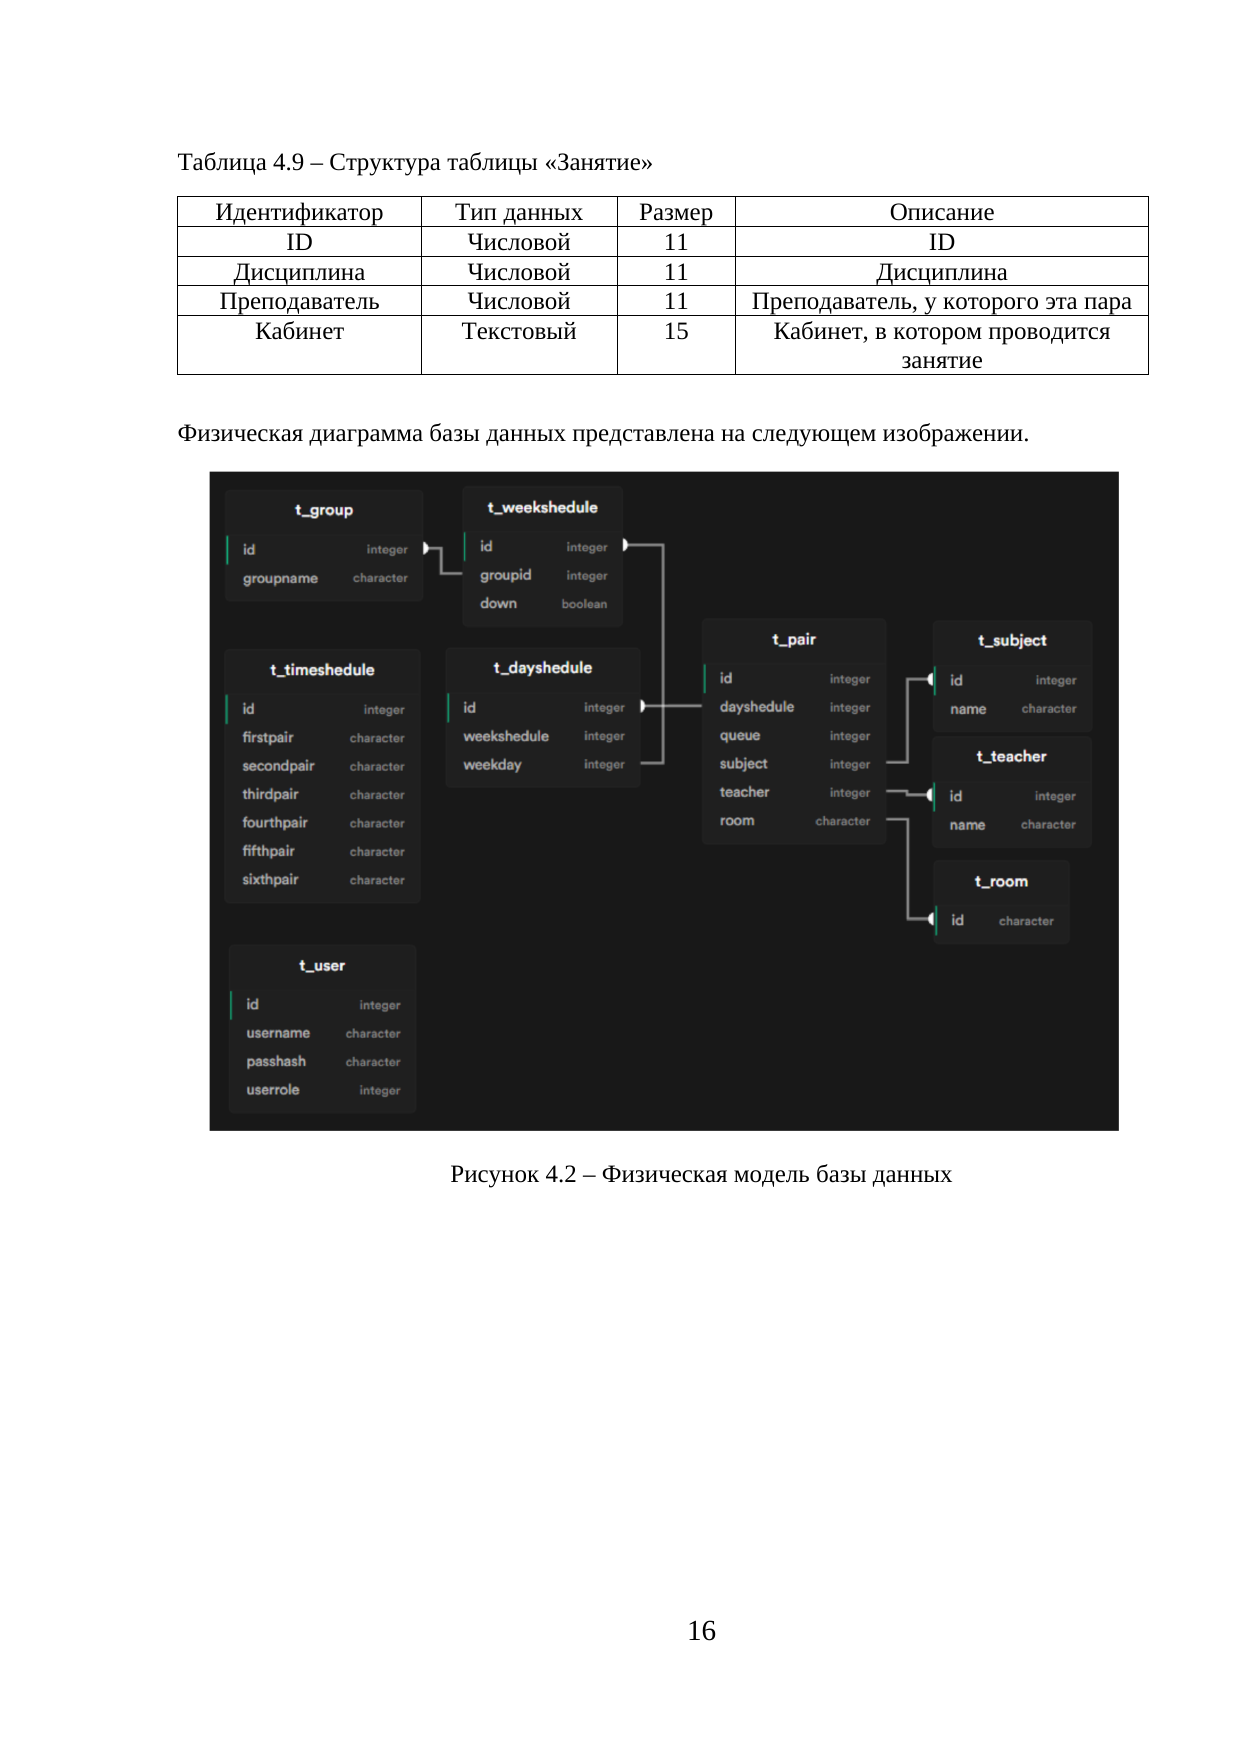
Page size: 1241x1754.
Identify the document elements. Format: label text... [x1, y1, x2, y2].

table_cell 11 [618, 227, 735, 256]
table_cell ID [736, 227, 1148, 256]
text Физическая диаграмма базы данных представлена на следующем изображении. [177, 418, 1152, 447]
text Рисунок 4.2 – Физическая модель базы данных [177, 1159, 1152, 1188]
table_header Тип данных [422, 197, 617, 226]
table_cell 11 [618, 257, 735, 285]
table_cell Кабинет [178, 316, 421, 374]
text Таблица 4.9 – Структура таблицы «Занятие» [177, 147, 1152, 175]
table_header Идентификатор [178, 197, 421, 226]
table_cell Числовой [422, 257, 617, 285]
table_cell Текстовый [422, 316, 617, 374]
table_cell Числовой [422, 227, 617, 256]
table_cell 11 [618, 286, 735, 315]
table_cell Дисциплина [736, 257, 1148, 285]
table_header Описание [736, 197, 1148, 226]
table_cell Дисциплина [178, 257, 421, 285]
table_cell ID [178, 227, 421, 256]
picture [198, 461, 1131, 1143]
table_cell 15 [618, 316, 735, 374]
table_cell Кабинет, в котором проводится занятие [736, 316, 1148, 374]
table_cell Преподаватель, у которого эта пара [736, 286, 1148, 315]
table_header Размер [618, 197, 735, 226]
table_cell Преподаватель [178, 286, 421, 315]
table_cell Числовой [422, 286, 617, 315]
